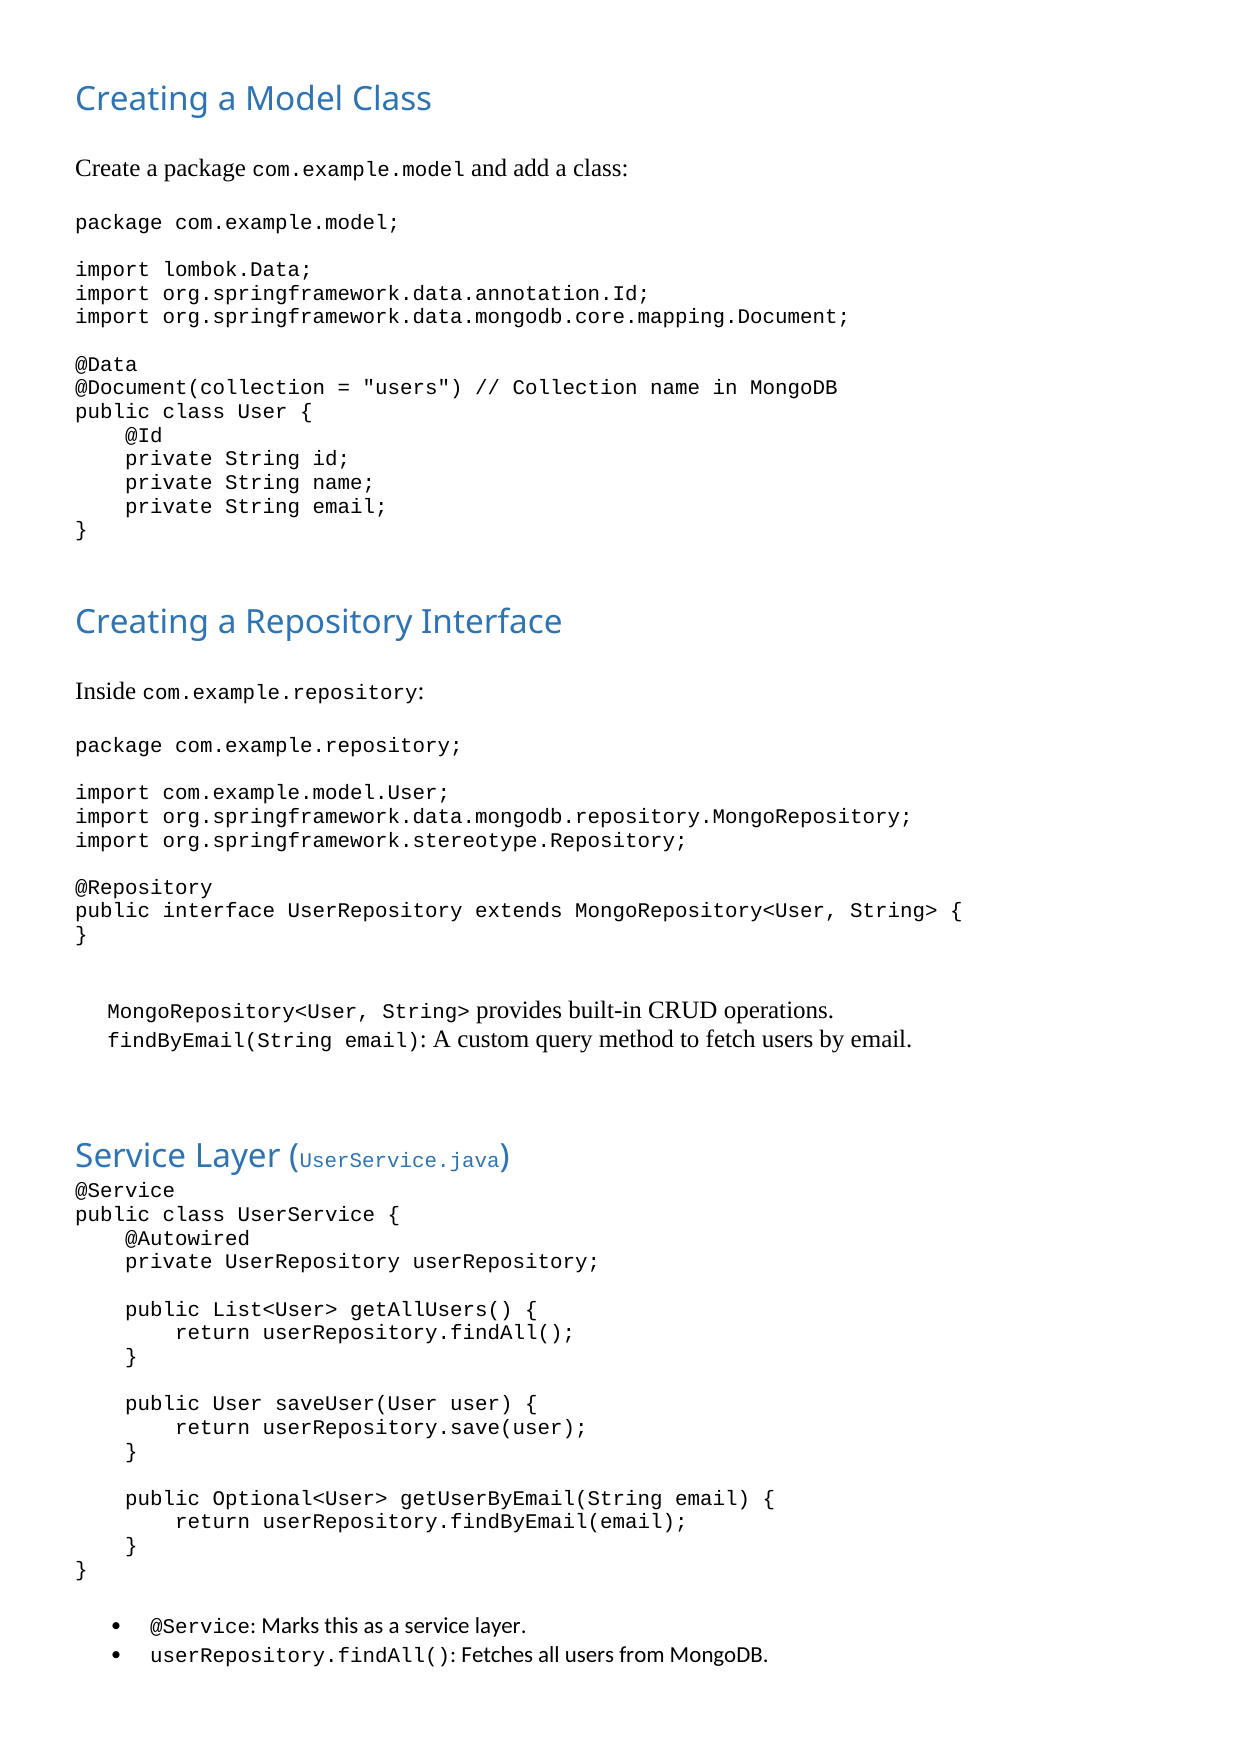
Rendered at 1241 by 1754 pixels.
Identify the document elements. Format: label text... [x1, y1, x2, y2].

text Inside com.example.repository: [75, 676, 1165, 706]
subtitle Creating a Repository Interface [75, 598, 1165, 643]
text @Service [75, 1181, 1165, 1204]
text @Id [75, 425, 1165, 448]
text  findByEmail(String email): A custom query method to fetch users by email. [75, 1024, 1165, 1054]
text } [75, 1346, 1165, 1370]
text import com.example.model.User; [75, 782, 1165, 806]
text return userRepository.findAll(); [75, 1322, 1165, 1346]
text return userRepository.findByEmail(email); [75, 1512, 1165, 1535]
text public Optional<User> getUserByEmail(String email) { [75, 1488, 1165, 1512]
text @Document(collection = "users") // Collection name in MongoDB [75, 377, 1165, 401]
text return userRepository.save(user); [75, 1417, 1165, 1441]
text public class User { [75, 401, 1165, 425]
text package com.example.repository; [75, 735, 1165, 759]
text } [75, 519, 1165, 543]
text } [75, 1441, 1165, 1464]
list userRepository.findAll(): Fetches all users from MongoDB. [112, 1640, 1165, 1669]
text } [75, 924, 1165, 948]
text public User saveUser(User user) { [75, 1393, 1165, 1417]
text import lombok.Data; [75, 259, 1165, 283]
text public class UserService { [75, 1204, 1165, 1228]
text import org.springframework.data.annotation.Id; [75, 283, 1165, 306]
text private String id; [75, 448, 1165, 472]
text Create a package com.example.model and add a class: [75, 153, 1165, 183]
text } [75, 1559, 1165, 1582]
text  MongoRepository<User, String> provides built-in CRUD operations. [75, 995, 1165, 1024]
text private UserRepository userRepository; [75, 1251, 1165, 1275]
text @Autowired [75, 1228, 1165, 1251]
subtitle Service Layer (UserService.java) [75, 1132, 1165, 1177]
text private String name; [75, 472, 1165, 496]
subtitle Creating a Model Class [75, 75, 1165, 120]
text import org.springframework.data.mongodb.core.mapping.Document; [75, 306, 1165, 330]
list @Service: Marks this as a service layer. [112, 1612, 1165, 1640]
text @Data [75, 354, 1165, 377]
text @Repository [75, 877, 1165, 901]
text public interface UserRepository extends MongoRepository<User, String> { [75, 901, 1165, 924]
text import org.springframework.stereotype.Repository; [75, 829, 1165, 853]
text package com.example.model; [75, 212, 1165, 236]
text } [75, 1535, 1165, 1559]
text public List<User> getAllUsers() { [75, 1299, 1165, 1322]
text private String email; [75, 496, 1165, 519]
text import org.springframework.data.mongodb.repository.MongoRepository; [75, 806, 1165, 829]
